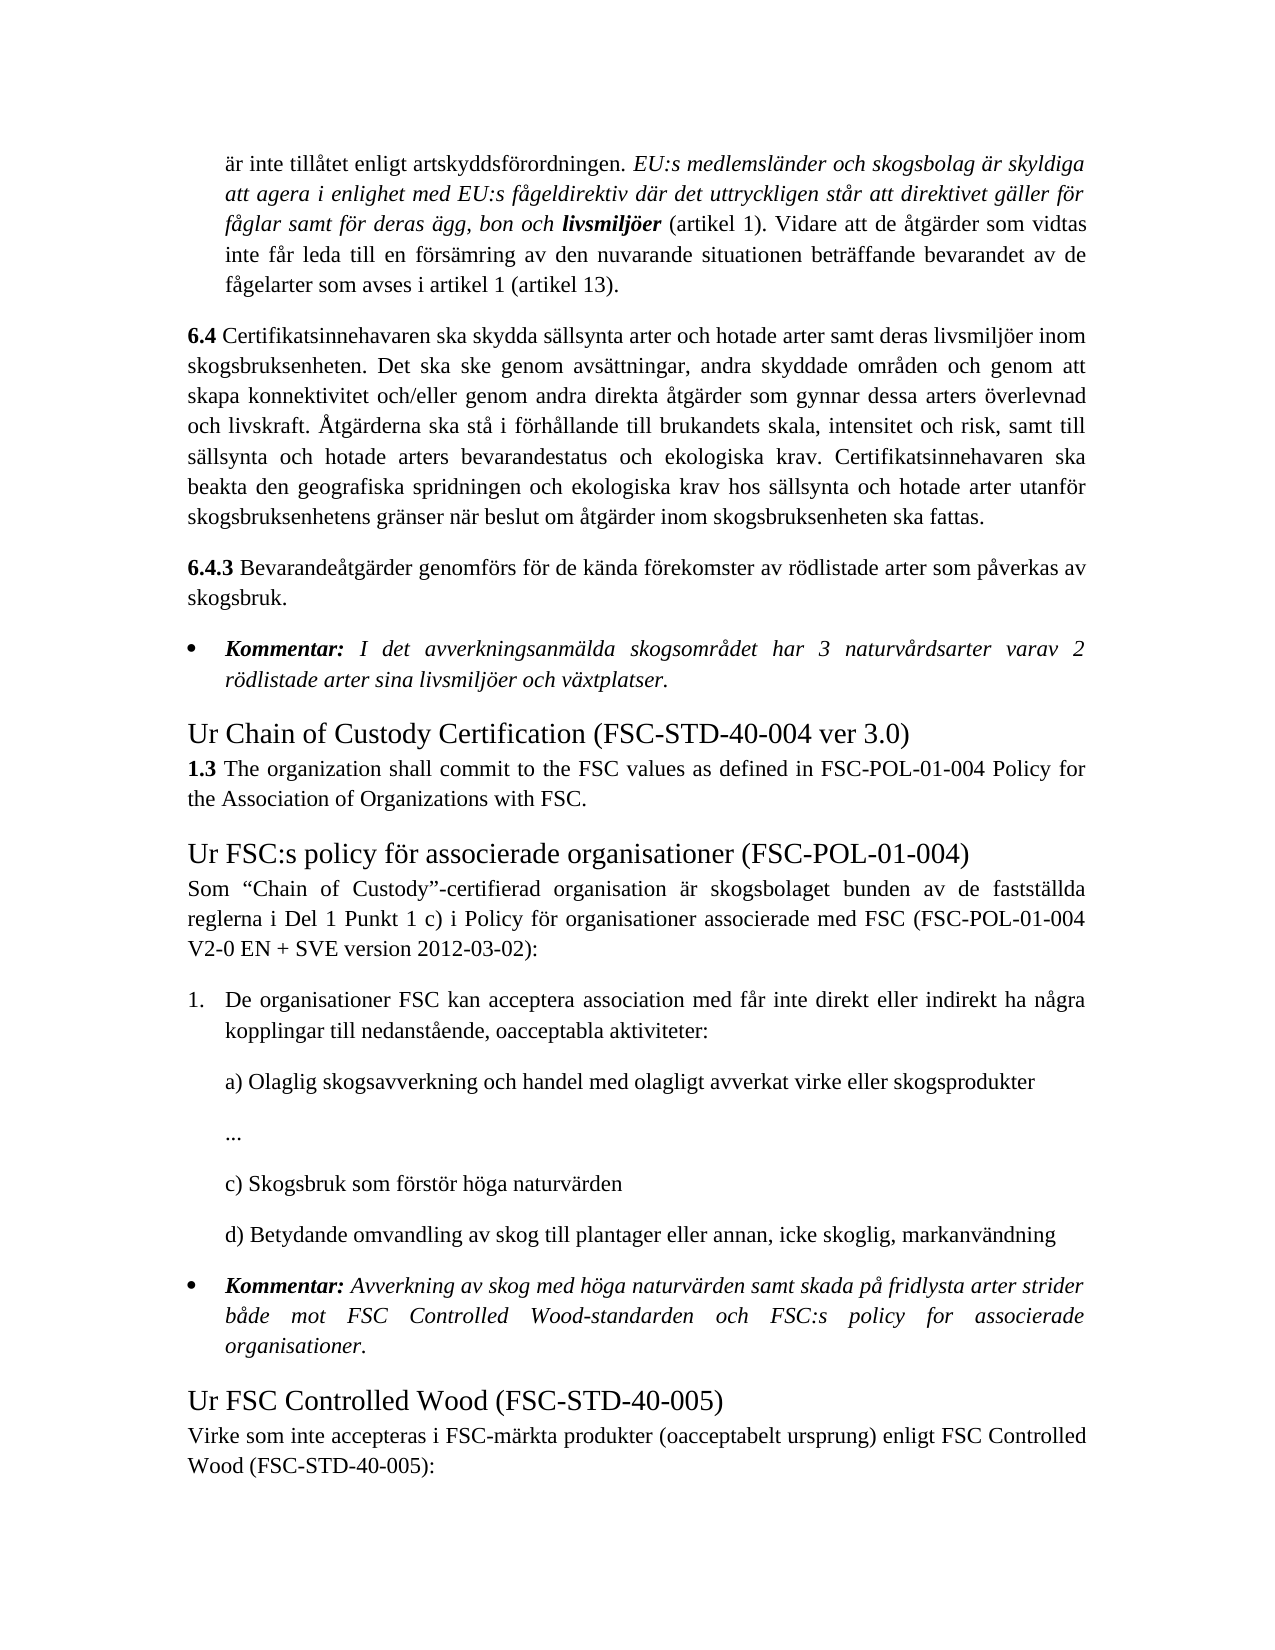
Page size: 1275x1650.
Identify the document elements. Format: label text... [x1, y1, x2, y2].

subtitle Ur FSC Controlled Wood (FSC-STD-40-005) [187, 1383, 1087, 1417]
subtitle Ur Chain of Custody Certification (FSC-STD-40-004 ver 3.0) [187, 717, 1087, 750]
text d) Betydande omvandling av skog till plantager eller annan, icke skoglig, markanvändning [225, 1221, 1087, 1247]
list Kommentar: I det avverkningsanmälda skogsområdet har 3 naturvårdsarter varav 2 rödlistade arter sina livsmiljöer och växtplatser. [187, 635, 1087, 692]
text Virke som inte accepteras i FSC-märkta produkter (oacceptabelt ursprung) enligt FSC Controlled Wood (FSC-STD-40-005): [187, 1422, 1087, 1478]
subtitle Ur FSC:s policy för associerade organisationer (FSC-POL-01-004) [187, 836, 1087, 870]
text Som “Chain of Custody”-certifierad organisation är skogsbolaget bunden av de fastställda reglerna i Del 1 Punkt 1 c) i Policy för organisationer associerade med FSC (FSC-POL-01-004 V2-0 EN + SVE version 2012-03-02): [187, 875, 1087, 962]
text 6.4.3 Bevarandeåtgärder genomförs för de kända förekomster av rödlistade arter som påverkas av skogsbruk. [187, 554, 1087, 611]
list De organisationer FSC kan acceptera association med får inte direkt eller indirekt ha några kopplingar till nedanstående, oacceptabla aktiviteter: [187, 986, 1087, 1043]
text 1.3 The organization shall commit to the FSC values as defined in FSC-POL-01-004 Policy for the Association of Organizations with FSC. [187, 755, 1087, 812]
text 6.4 Certifikatsinnehavaren ska skydda sällsynta arter och hotade arter samt deras livsmiljöer inom skogsbruksenheten. Det ska ske genom avsättningar, andra skyddade områden och genom att skapa konnektivitet och/eller genom andra direkta åtgärder som gynnar dessa arters överlevnad och livskraft. Åtgärderna ska stå i förhållande till brukandets skala, intensitet och risk, samt till sällsynta och hotade arters bevarandestatus och ekologiska krav. Certifikatsinnehavaren ska beakta den geografiska spridningen och ekologiska krav hos sällsynta och hotade arter utanför skogsbruksenhetens gränser när beslut om åtgärder inom skogsbruksenheten ska fattas. [187, 322, 1087, 529]
text a) Olaglig skogsavverkning och handel med olagligt avverkat virke eller skogsprodukter [225, 1068, 1087, 1094]
text c) Skogsbruk som förstör höga naturvärden [225, 1170, 1087, 1196]
text ... [225, 1119, 1087, 1145]
